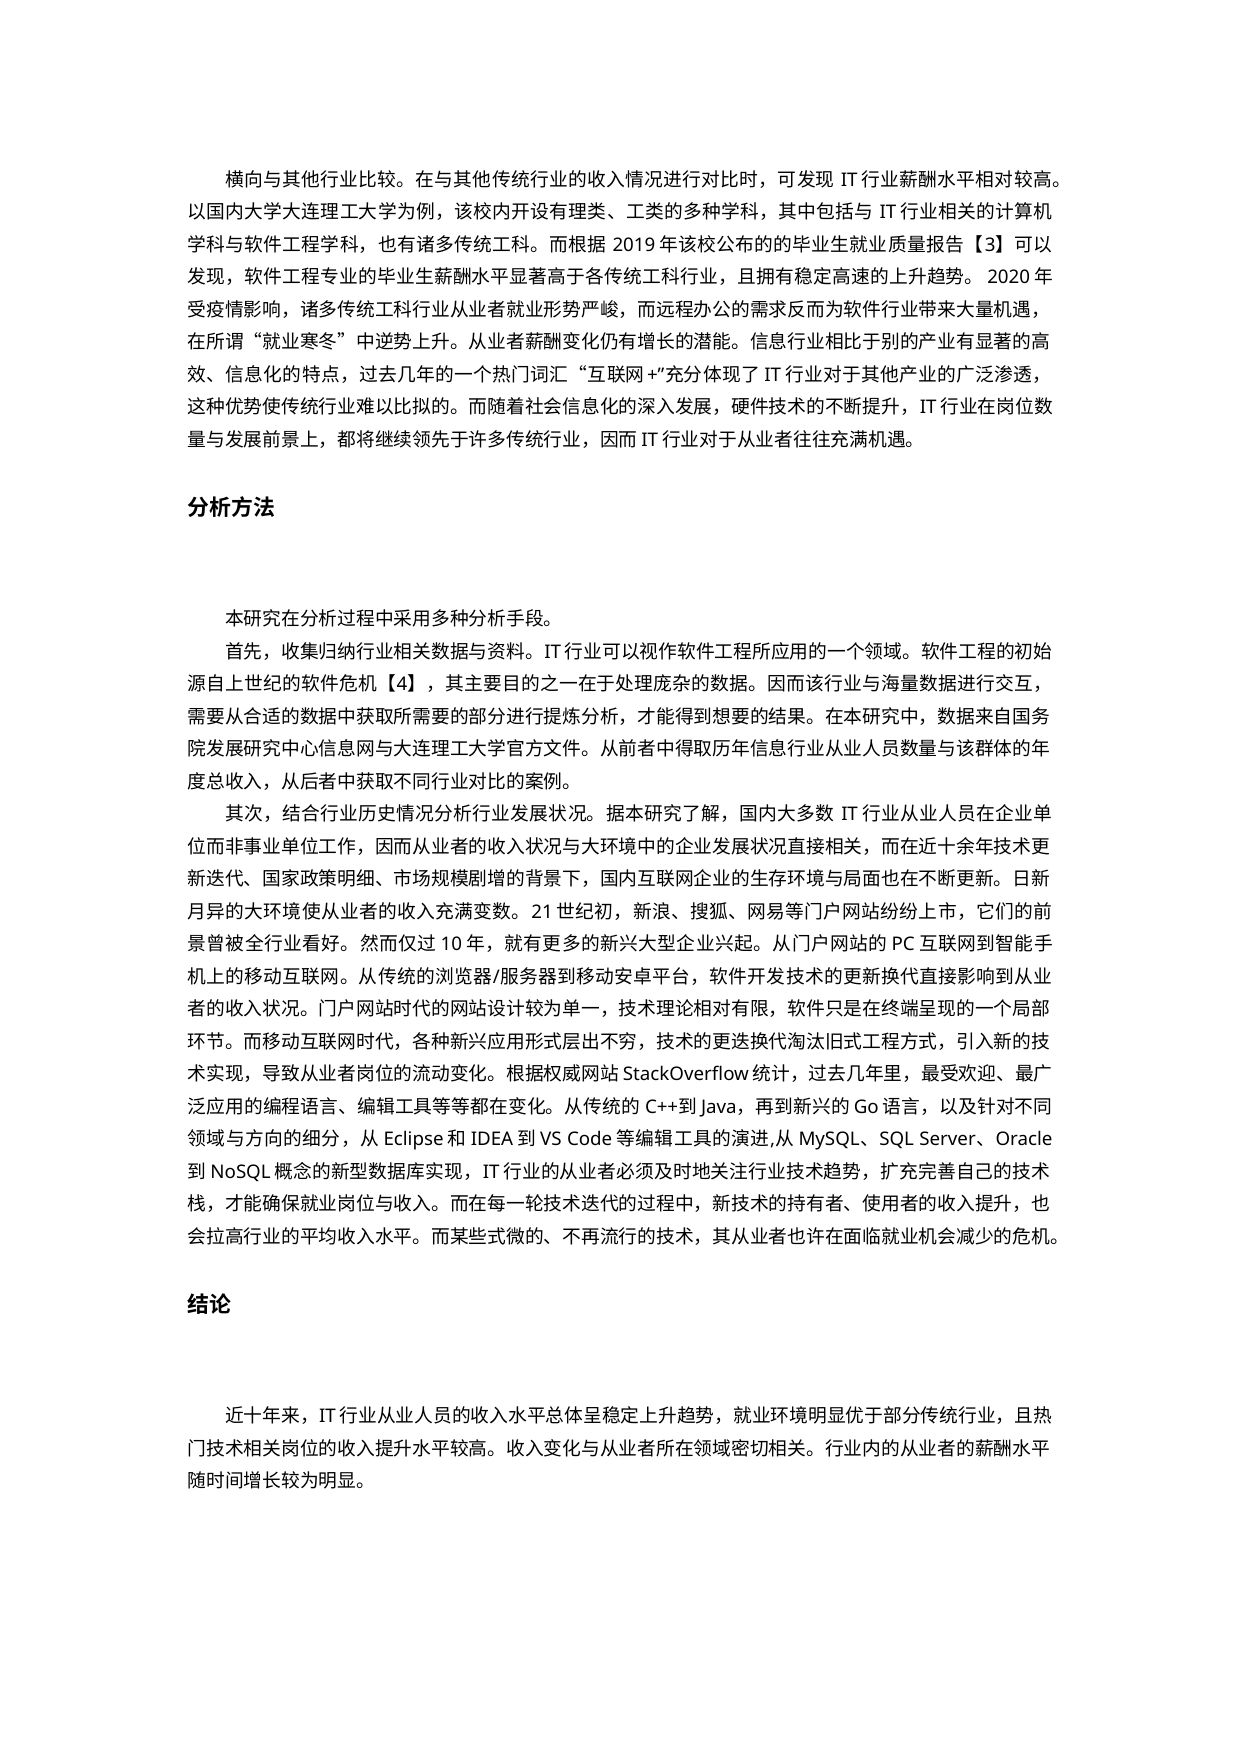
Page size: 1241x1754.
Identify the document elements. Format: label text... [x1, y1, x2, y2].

text 横向与其他行业比较。在与其他传统行业的收入情况进行对比时，可发现IT行业薪酬水平相对较高。以国内大学大连理工大学为例，该校内开设有理类、工类的多种学科，其中包括与IT行业相关的计算机学科与软件工程学科，也有诸多传统工科。而根据2019年该校公布的的毕业生就业质量报告【3】可以发现，软件工程专业的毕业生薪酬水平显著高于各传统工科行业，且拥有稳定高速的上升趋势。2020年受疫情影响，诸多传统工科行业从业者就业形势严峻，而远程办公的需求反而为软件行业带来大量机遇，在所谓“就业寒冬”中逆势上升。从业者薪酬变化仍有增长的潜能。信息行业相比于别的产业有显著的高效、信息化的特点，过去几年的一个热门词汇“互联网+”充分体现了IT行业对于其他产业的广泛渗透，这种优势使传统行业难以比拟的。而随着社会信息化的深入发展，硬件技术的不断提升，IT行业在岗位数量与发展前景上，都将继续领先于许多传统行业，因而IT行业对于从业者往往充满机遇。 [187, 162, 1053, 454]
subtitle 结论 [187, 1287, 1053, 1319]
text 首先，收集归纳行业相关数据与资料。IT行业可以视作软件工程所应用的一个领域。软件工程的初始源自上世纪的软件危机【4】，其主要目的之一在于处理庞杂的数据。因而该行业与海量数据进行交互，需要从合适的数据中获取所需要的部分进行提炼分析，才能得到想要的结果。在本研究中，数据来自国务院发展研究中心信息网与大连理工大学官方文件。从前者中得取历年信息行业从业人员数量与该群体的年度总收入，从后者中获取不同行业对比的案例。 [187, 634, 1053, 796]
text 近十年来，IT行业从业人员的收入水平总体呈稳定上升趋势，就业环境明显优于部分传统行业，且热门技术相关岗位的收入提升水平较高。收入变化与从业者所在领域密切相关。行业内的从业者的薪酬水平随时间增长较为明显。 [187, 1398, 1053, 1496]
subtitle 分析方法 [187, 490, 1053, 522]
text 本研究在分析过程中采用多种分析手段。 [187, 601, 1053, 634]
text 其次，结合行业历史情况分析行业发展状况。据本研究了解，国内大多数IT行业从业人员在企业单位而非事业单位工作，因而从业者的收入状况与大环境中的企业发展状况直接相关，而在近十余年技术更新迭代、国家政策明细、市场规模剧增的背景下，国内互联网企业的生存环境与局面也在不断更新。日新月异的大环境使从业者的收入充满变数。21世纪初，新浪、搜狐、网易等门户网站纷纷上市，它们的前景曾被全行业看好。然而仅过10年，就有更多的新兴大型企业兴起。从门户网站的PC互联网到智能手机上的移动互联网。从传统的浏览器/服务器到移动安卓平台，软件开发技术的更新换代直接影响到从业者的收入状况。门户网站时代的网站设计较为单一，技术理论相对有限，软件只是在终端呈现的一个局部环节。而移动互联网时代，各种新兴应用形式层出不穷，技术的更迭换代淘汰旧式工程方式，引入新的技术实现，导致从业者岗位的流动变化。根据权威网站StackOverflow统计，过去几年里，最受欢迎、最广泛应用的编程语言、编辑工具等等都在变化。从传统的C++到Java，再到新兴的Go语言，以及针对不同领域与方向的细分，从Eclipse和IDEA到VS Code等编辑工具的演进,从MySQL、SQL Server、Oracle到NoSQL概念的新型数据库实现，IT行业的从业者必须及时地关注行业技术趋势，扩充完善自己的技术栈，才能确保就业岗位与收入。而在每一轮技术迭代的过程中，新技术的持有者、使用者的收入提升，也会拉高行业的平均收入水平。而某些式微的、不再流行的技术，其从业者也许在面临就业机会减少的危机。 [187, 796, 1053, 1251]
